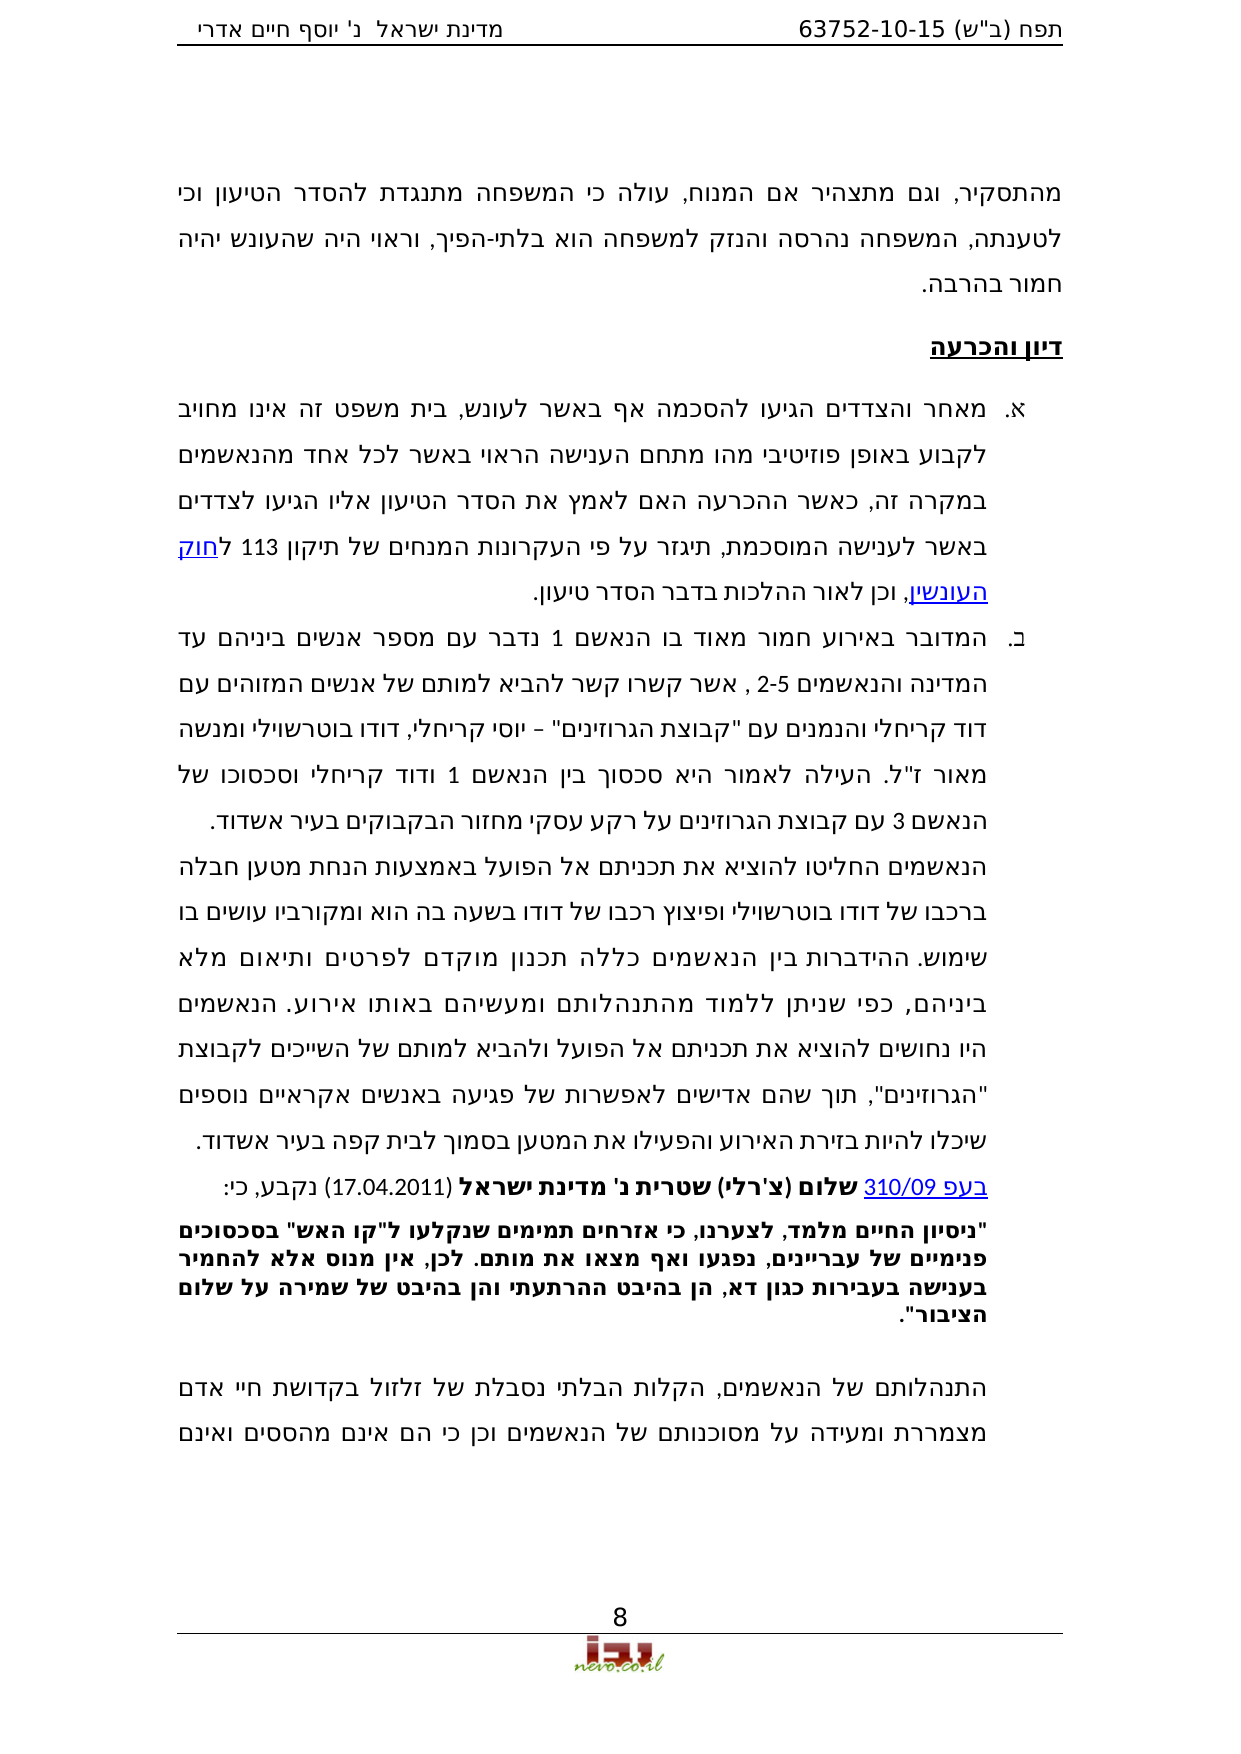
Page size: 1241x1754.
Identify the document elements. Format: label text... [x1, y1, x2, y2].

list המדובר באירוע חמור מאוד בו הנאשם 1 נדבר עם מספר אנשים ביניהם עד המדינה והנאשמים 2-5 , אשר קשרו קשר להביא למותם של אנשים המזוהים עם דוד קריחלי והנמנים עם "קבוצת הגרוזינים" – יוסי קריחלי, דודו בוטרשוילי ומנשה מאור ז"ל. העילה לאמור היא סכסוך בין הנאשם 1 ודוד קריחלי וסכסוכו של הנאשם 3 עם קבוצת הגרוזינים על רקע עסקי מחזור הבקבוקים בעיר אשדוד. [177, 622, 1026, 836]
text מהתסקיר, וגם מתצהיר אם המנוח, עולה כי המשפחה מתנגדת להסדר הטיעון וכי לטענתה, המשפחה נהרסה והנזק למשפחה הוא בלתי-הפיך, וראוי היה שהעונש יהיה חמור בהרבה. [177, 177, 1063, 299]
text בעפ 310/09 שלום (צ'רלי) שטרית נ' מדינת ישראל (17.04.2011) נקבע, כי: [177, 1171, 988, 1201]
list מאחר והצדדים הגיעו להסכמה אף באשר לעונש, בית משפט זה אינו מחויב לקבוע באופן פוזיטיבי מהו מתחם הענישה הראוי באשר לכל אחד מהנאשמים במקרה זה, כאשר ההכרעה האם לאמץ את הסדר הטיעון אליו הגיעו לצדדים באשר לענישה המוסכמת, תיגזר על פי העקרונות המנחים של תיקון 113 לחוק העונשין, וכן לאור ההלכות בדבר הסדר טיעון. [177, 393, 1026, 607]
text "ניסיון החיים מלמד, לצערנו, כי אזרחים תמימים שנקלעו ל"קו האש" בסכסוכים פנימיים של עבריינים, נפגעו ואף מצאו את מותם. לכן, אין מנוס אלא להחמיר בענישה בעבירות כגון דא, הן בהיבט ההרתעתי והן בהיבט של שמירה על שלום הציבור". [177, 1217, 988, 1329]
text דיון והכרעה [177, 331, 1063, 362]
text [177, 1372, 988, 1448]
picture [574, 1635, 666, 1673]
text הנאשמים החליטו להוציא את תכניתם אל הפועל באמצעות הנחת מטען חבלה ברכבו של דודו בוטרשוילי ופיצוץ רכבו של דודו בשעה בה הוא ומקורביו עושים בו שימוש. ההידברות בין הנאשמים כללה תכנון מוקדם לפרטים ותיאום מלא ביניהם, כפי שניתן ללמוד מהתנהלותם ומעשיהם באותו אירוע. הנאשמים היו נחושים להוציא את תכניתם אל הפועל ולהביא למותם של השייכים לקבוצת "הגרוזינים", תוך שהם אדישים לאפשרות של פגיעה באנשים אקראיים נוספים שיכלו להיות בזירת האירוע והפעילו את המטען בסמוך לבית קפה בעיר אשדוד. [177, 851, 988, 1156]
